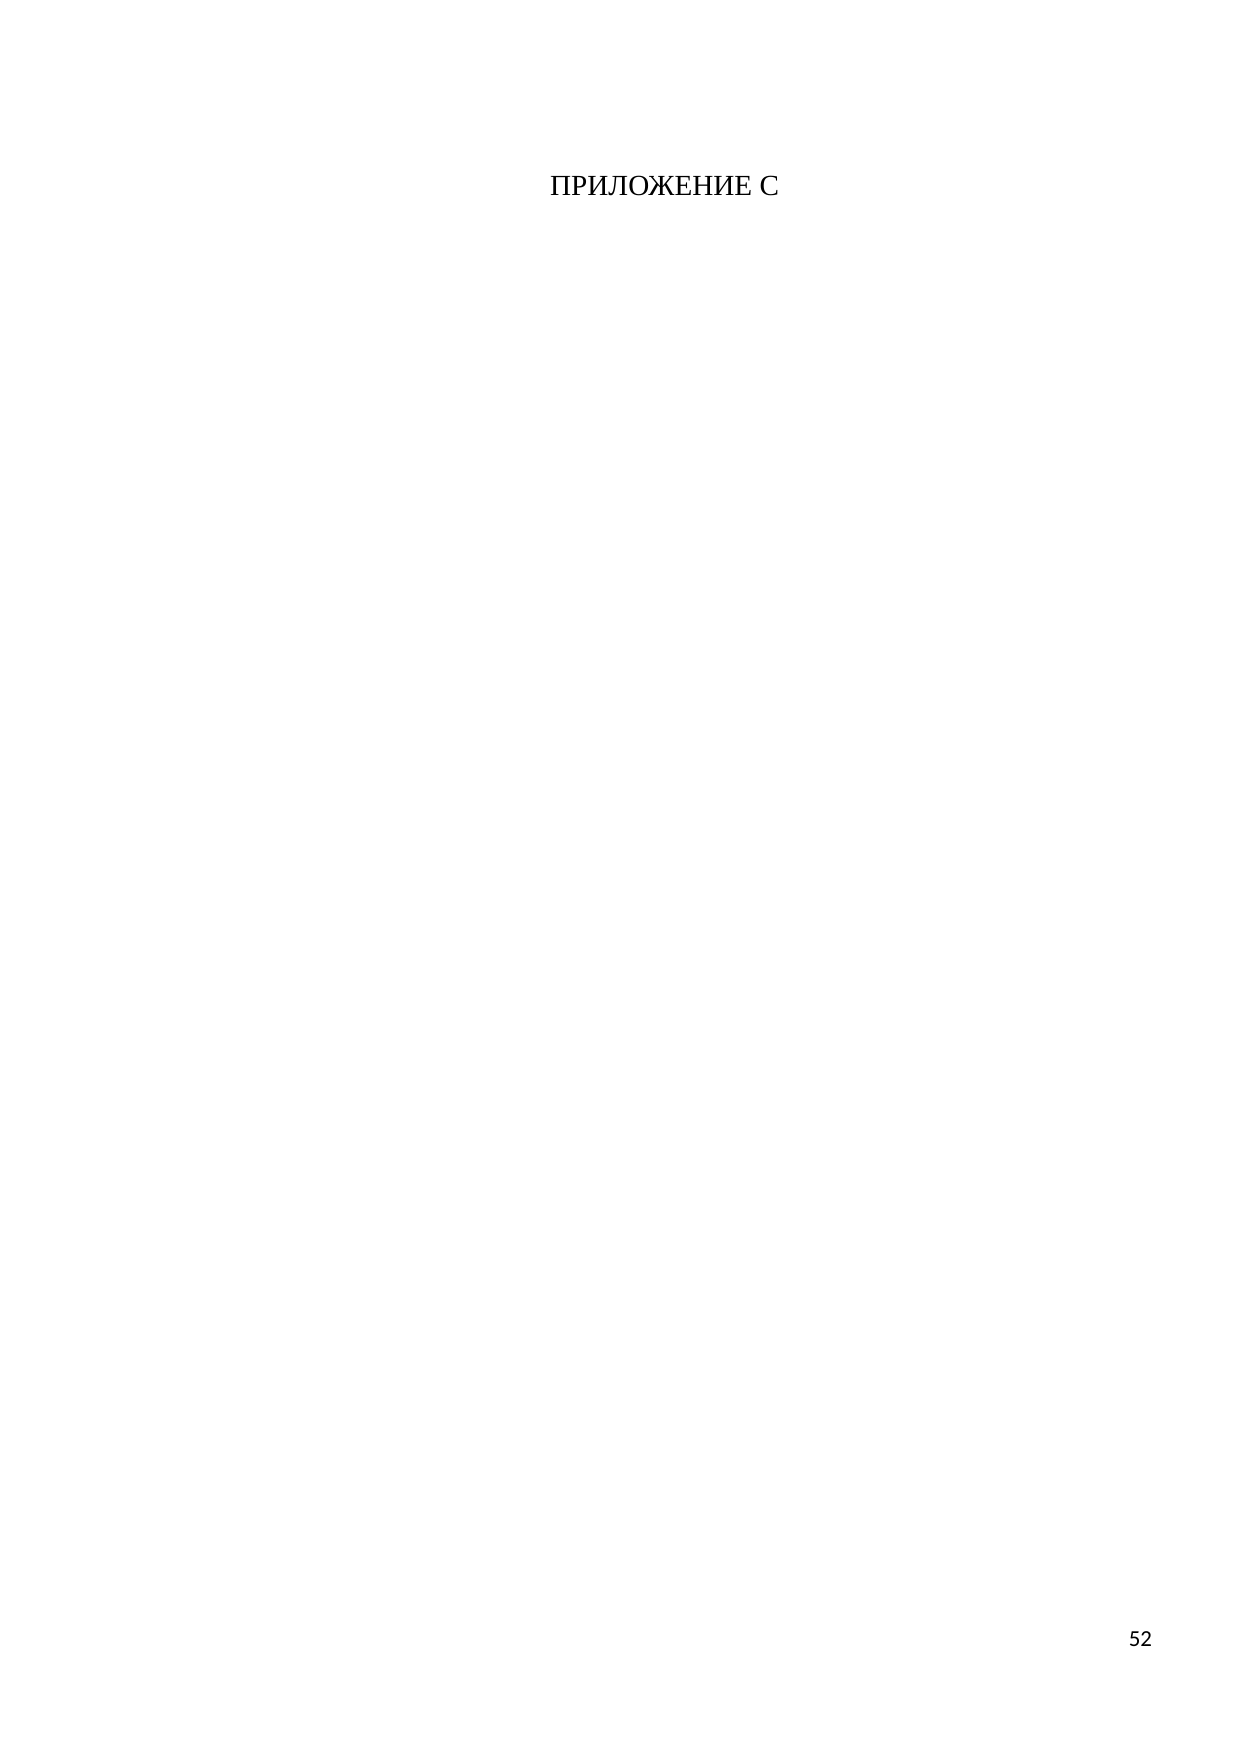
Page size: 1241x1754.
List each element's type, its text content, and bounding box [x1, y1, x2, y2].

text Приложение С [177, 168, 1152, 202]
